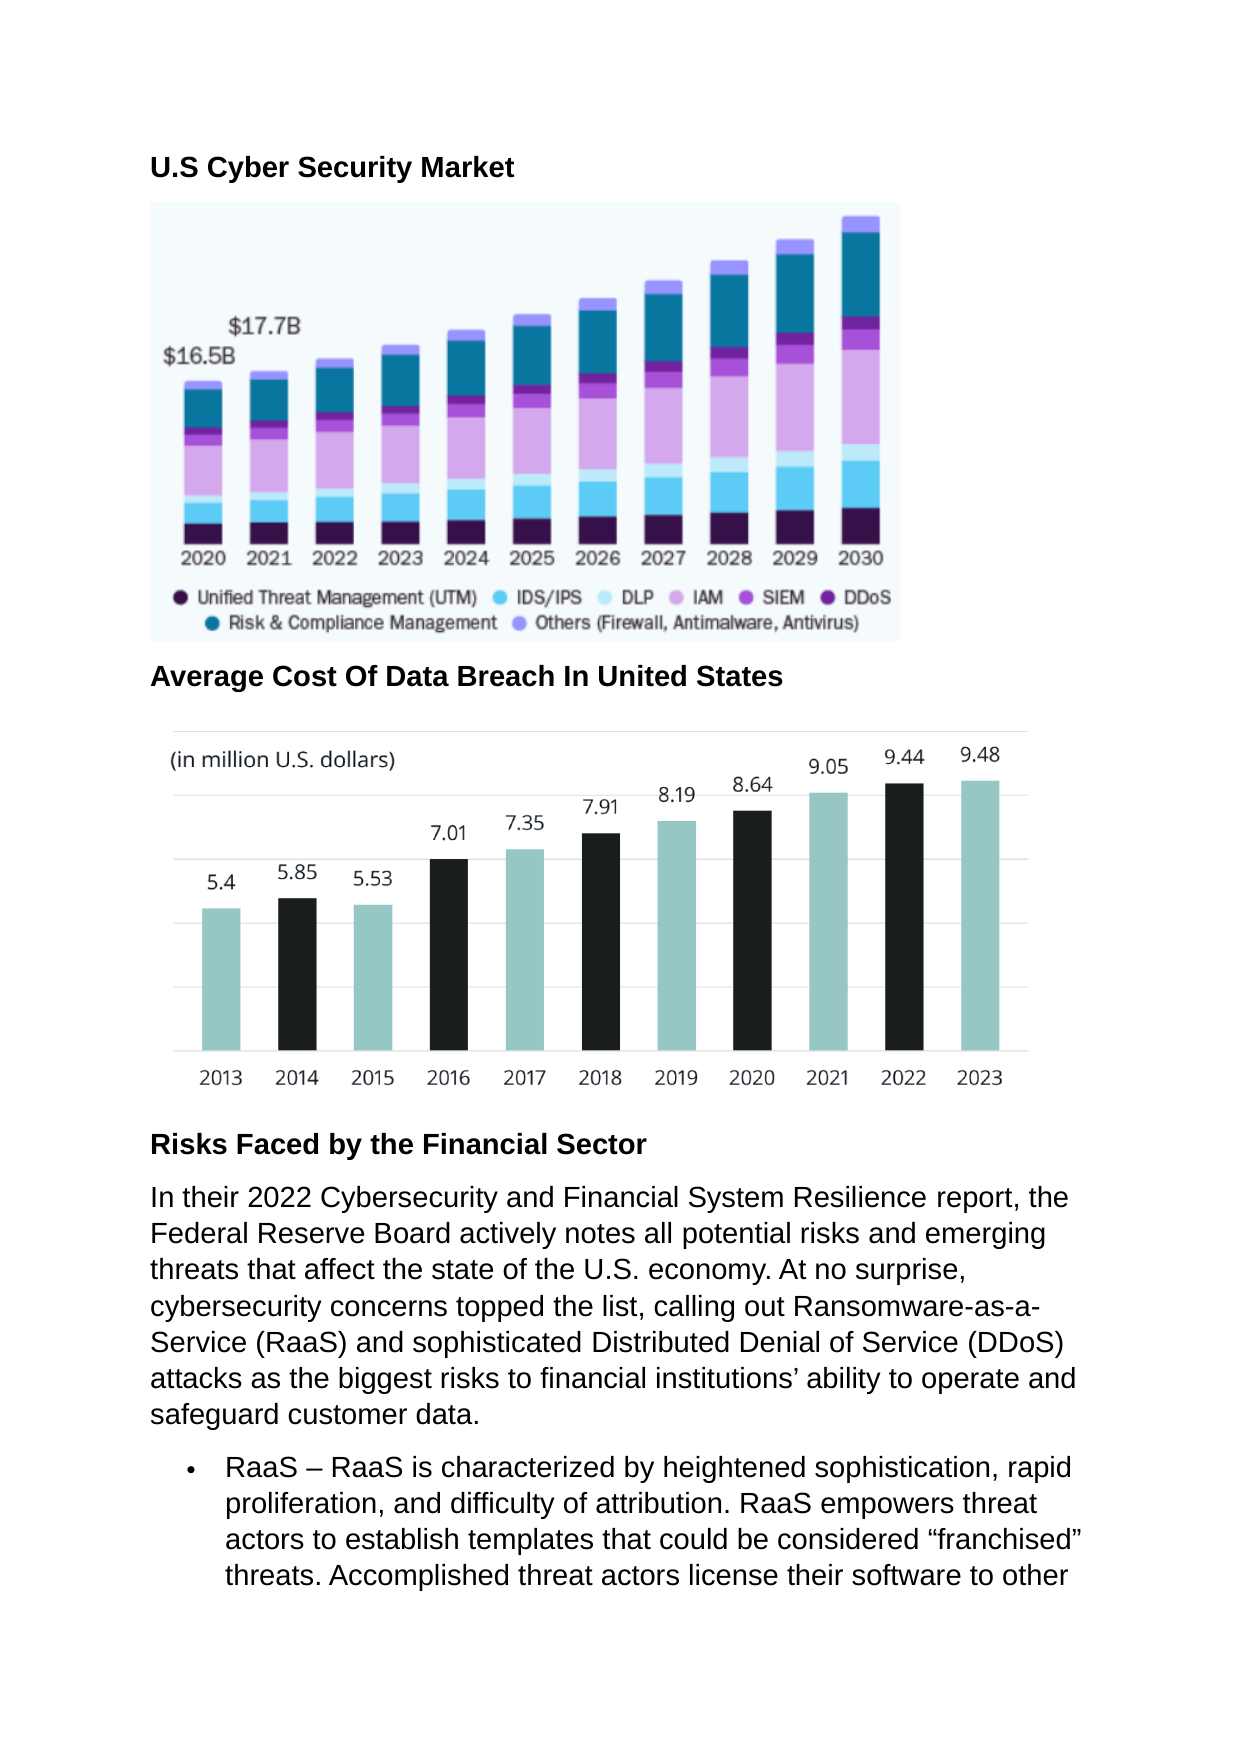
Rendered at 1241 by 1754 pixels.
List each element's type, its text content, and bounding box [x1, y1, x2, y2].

text U.S Cyber Security Market [150, 150, 1090, 183]
text Average Cost Of Data Breach In United States [150, 659, 1090, 693]
text In their 2022 Cybersecurity and Financial System Resilience report, the Federal Reserve Board actively notes all potential risks and emerging threats that affect the state of the U.S. economy. At no surprise, cybersecurity concerns topped the list, calling out Ransomware-as-a-Service (RaaS) and sophisticated Distributed Denial of Service (DDoS) attacks as the biggest risks to financial institutions’ ability to operate and safeguard customer data. [150, 1180, 1090, 1431]
picture [150, 712, 1051, 1109]
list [187, 1450, 1090, 1592]
text Risks Faced by the Financial Sector [150, 1127, 1090, 1161]
picture [150, 202, 901, 641]
